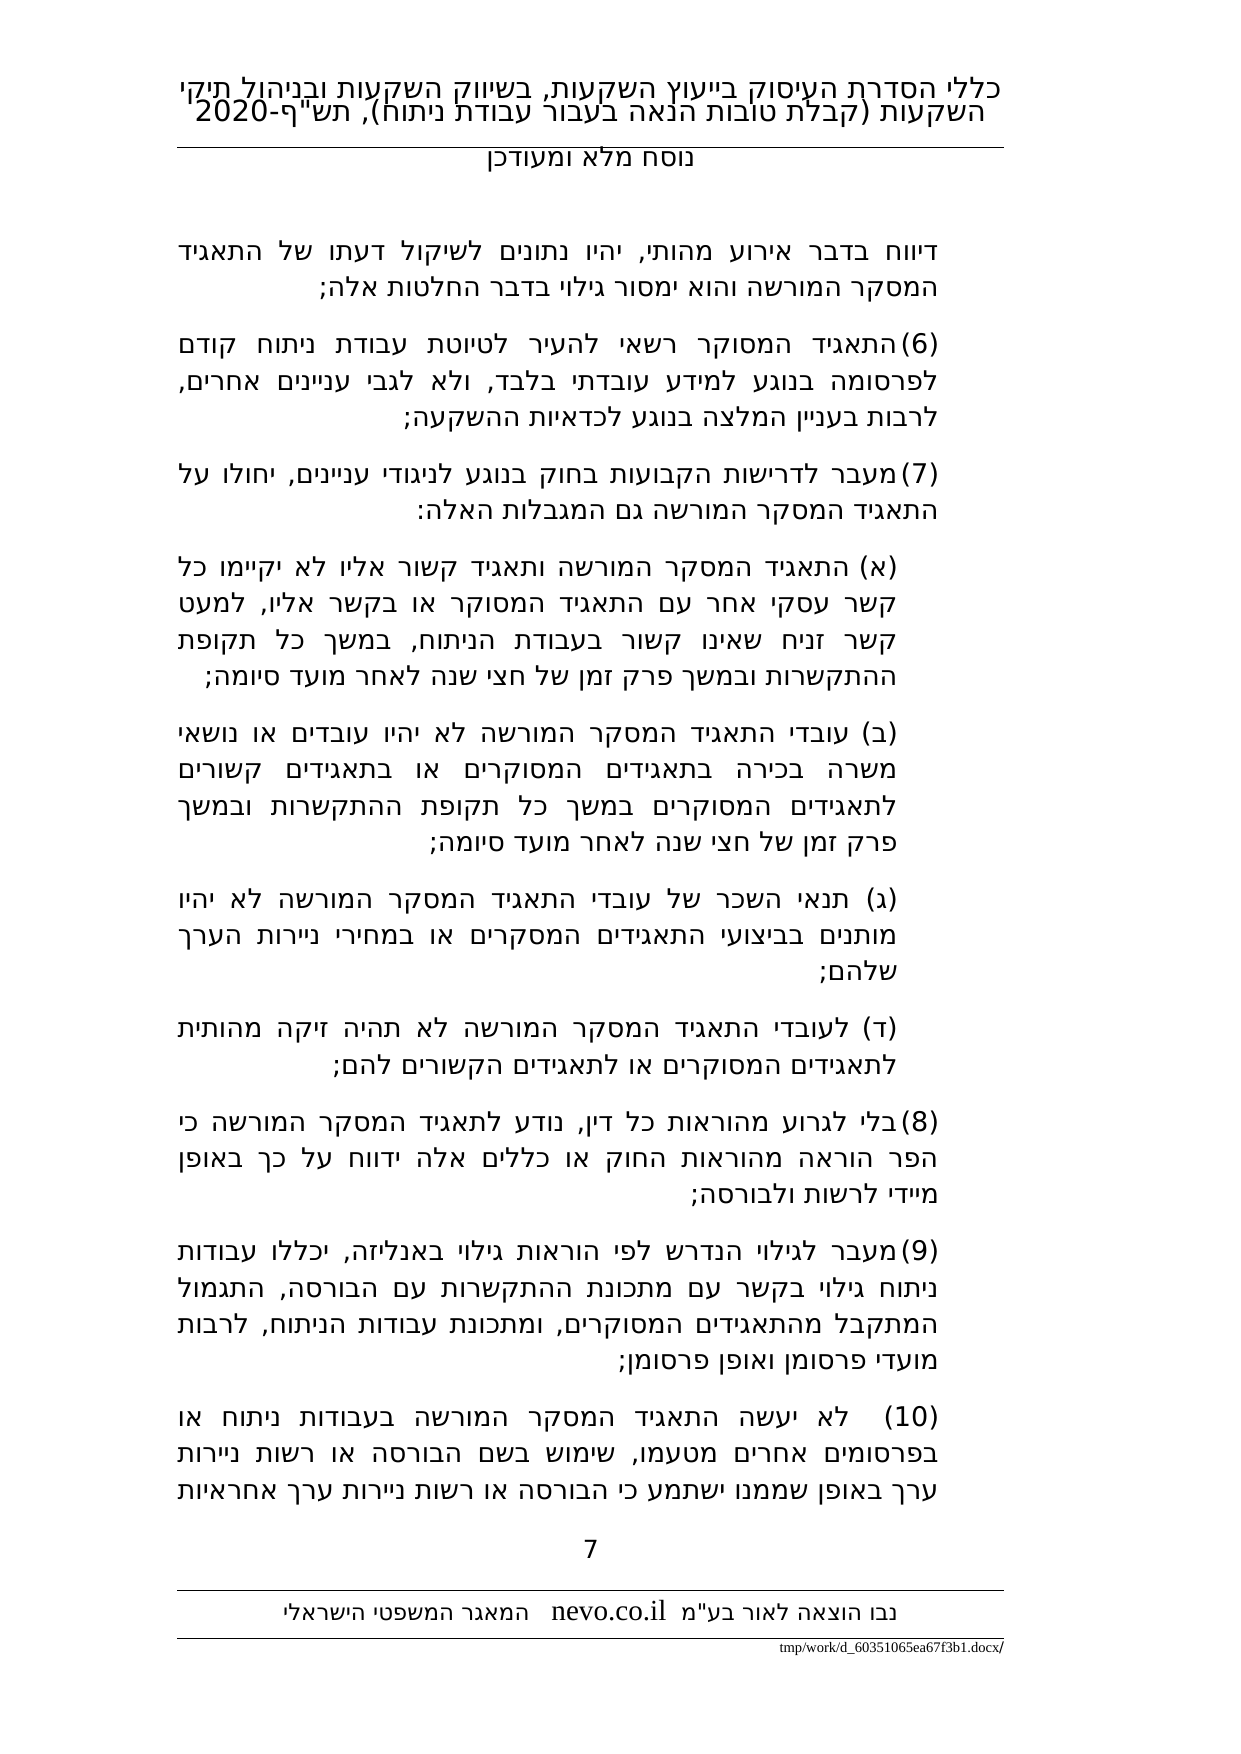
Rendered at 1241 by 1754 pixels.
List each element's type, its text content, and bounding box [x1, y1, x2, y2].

text (7) מעבר לדרישות הקבועות בחוק בנוגע לניגודי עניינים, יחולו על התאגיד המסקר המורשה גם המגבלות האלה: [177, 458, 939, 526]
text (ג) תנאי השכר של עובדי התאגיד המסקר המורשה לא יהיו מותנים בביצועי התאגידים המסקרים או במחירי ניירות הערך שלהם; [177, 883, 898, 987]
text (ב) עובדי התאגיד המסקר המורשה לא יהיו עובדים או נושאי משרה בכירה בתאגידים המסוקרים או בתאגידים קשורים לתאגידים המסוקרים במשך כל תקופת ההתקשרות ובמשך פרק זמן של חצי שנה לאחר מועד סיומה; [177, 717, 898, 858]
text (ד) לעובדי התאגיד המסקר המורשה לא תהיה זיקה מהותית לתאגידים המסוקרים או לתאגידים הקשורים להם; [177, 1013, 898, 1081]
text (8) בלי לגרוע מהוראות כל דין, נודע לתאגיד המסקר המורשה כי הפר הוראה מהוראות החוק או כללים אלה ידווח על כך באופן מיידי לרשות ולבורסה; [177, 1106, 939, 1210]
text (6) התאגיד המסוקר רשאי להעיר לטיוטת עבודת ניתוח קודם לפרסומה בנוגע למידע עובדתי בלבד, ולא לגבי עניינים אחרים, לרבות בעניין המלצה בנוגע לכדאיות ההשקעה; [177, 329, 939, 433]
text (9) מעבר לגילוי הנדרש לפי הוראות גילוי באנליזה, יכללו עבודות ניתוח גילוי בקשר עם מתכונת ההתקשרות עם הבורסה, התגמול המתקבל מהתאגידים המסוקרים, ומתכונת עבודות הניתוח, לרבות מועדי פרסומן ואופן פרסומן; [177, 1236, 939, 1376]
text (א) התאגיד המסקר המורשה ותאגיד קשור אליו לא יקיימו כל קשר עסקי אחר עם התאגיד המסוקר או בקשר אליו, למעט קשר זניח שאינו קשור בעבודת הניתוח, במשך כל תקופת ההתקשרות ובמשך פרק זמן של חצי שנה לאחר מועד סיומה; [177, 552, 898, 692]
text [177, 235, 939, 303]
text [177, 1402, 939, 1506]
